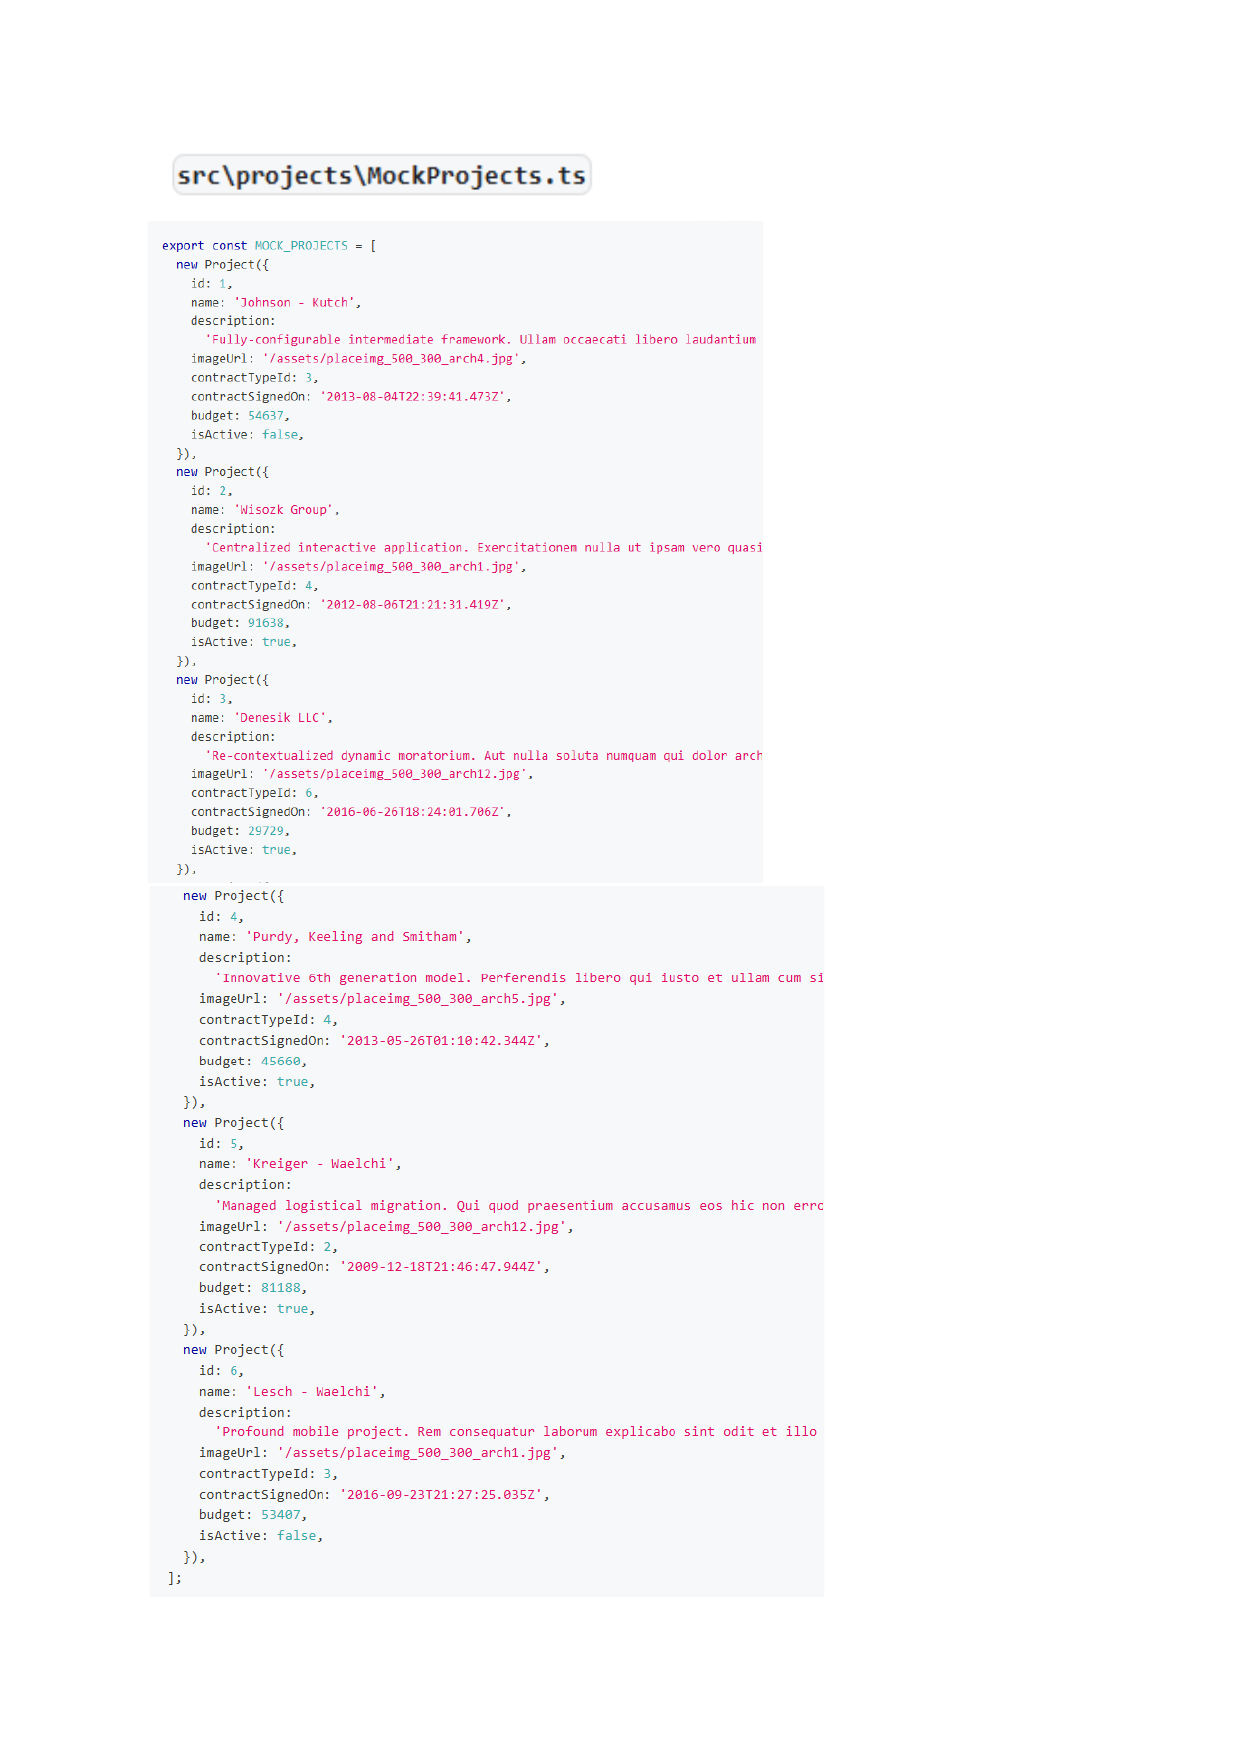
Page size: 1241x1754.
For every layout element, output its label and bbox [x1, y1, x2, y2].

picture [147, 221, 774, 883]
picture [147, 886, 849, 1597]
picture [147, 147, 644, 218]
